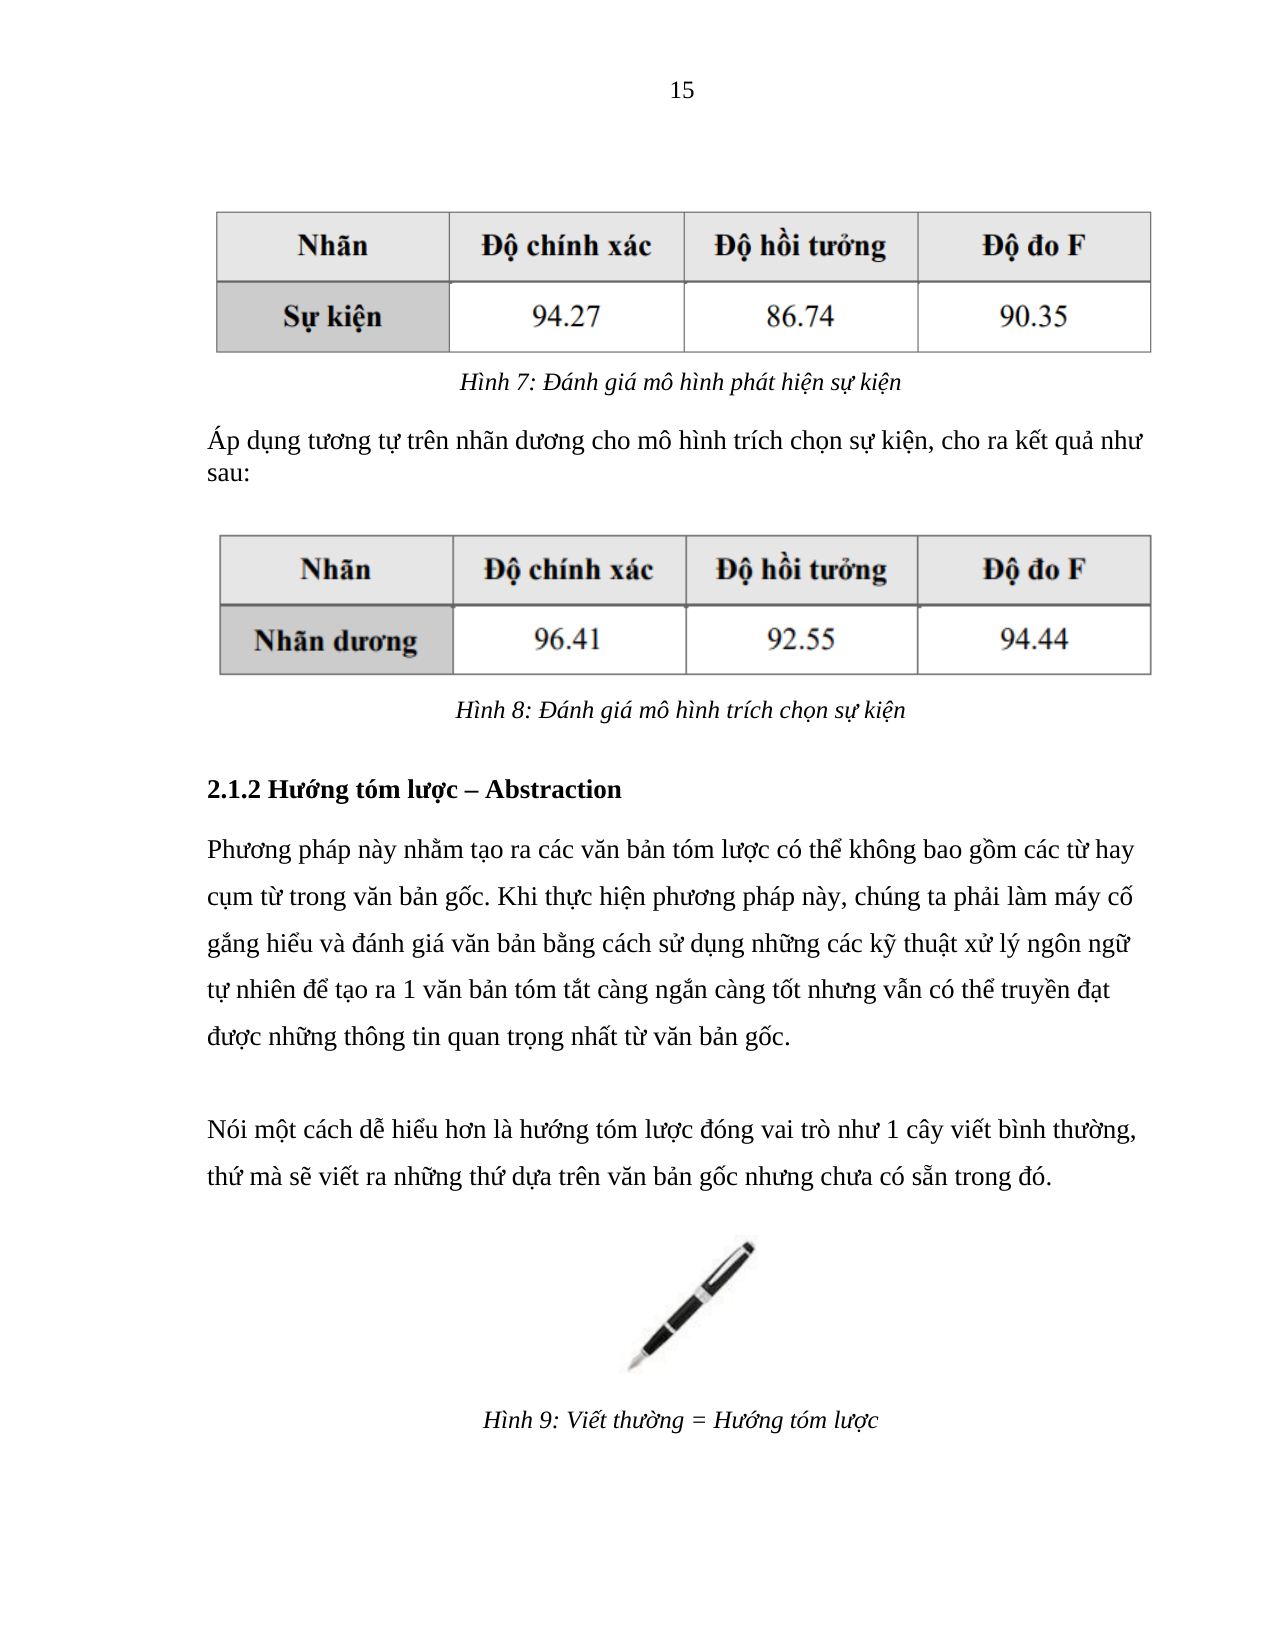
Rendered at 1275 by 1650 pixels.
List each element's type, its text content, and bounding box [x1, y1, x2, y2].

text Áp dụng tương tự trên nhãn dương cho mô hình trích chọn sự kiện, cho ra kết quả như sau: [207, 424, 1157, 487]
subtitle Hình 9: Viết thường = Hướng tóm lược [207, 1405, 1157, 1434]
text Phương pháp này nhằm tạo ra các văn bản tóm lược có thể không bao gồm các từ hay cụm từ trong văn bản gốc. Khi thực hiện phương pháp này, chúng ta phải làm máy cố gắng hiểu và đánh giá văn bản bằng cách sử dụng những các kỹ thuật xử lý ngôn ngữ tự nhiên để tạo ra 1 văn bản tóm tắt càng ngắn càng tốt nhưng vẫn có thể truyền đạt được những thông tin quan trọng nhất từ văn bản gốc. [207, 833, 1157, 1051]
subtitle 2.1.2 Hướng tóm lược – Abstraction [207, 774, 1157, 805]
picture [561, 1206, 803, 1391]
picture [206, 206, 1157, 363]
subtitle Hình 7: Đánh giá mô hình phát hiện sự kiện [207, 367, 1157, 396]
picture [206, 520, 1179, 692]
text Nói một cách dễ hiểu hơn là hướng tóm lược đóng vai trò như 1 cây viết bình thường, thứ mà sẽ viết ra những thứ dựa trên văn bản gốc nhưng chưa có sẵn trong đó. [207, 1113, 1157, 1191]
subtitle Hình 8: Đánh giá mô hình trích chọn sự kiện [207, 695, 1157, 724]
